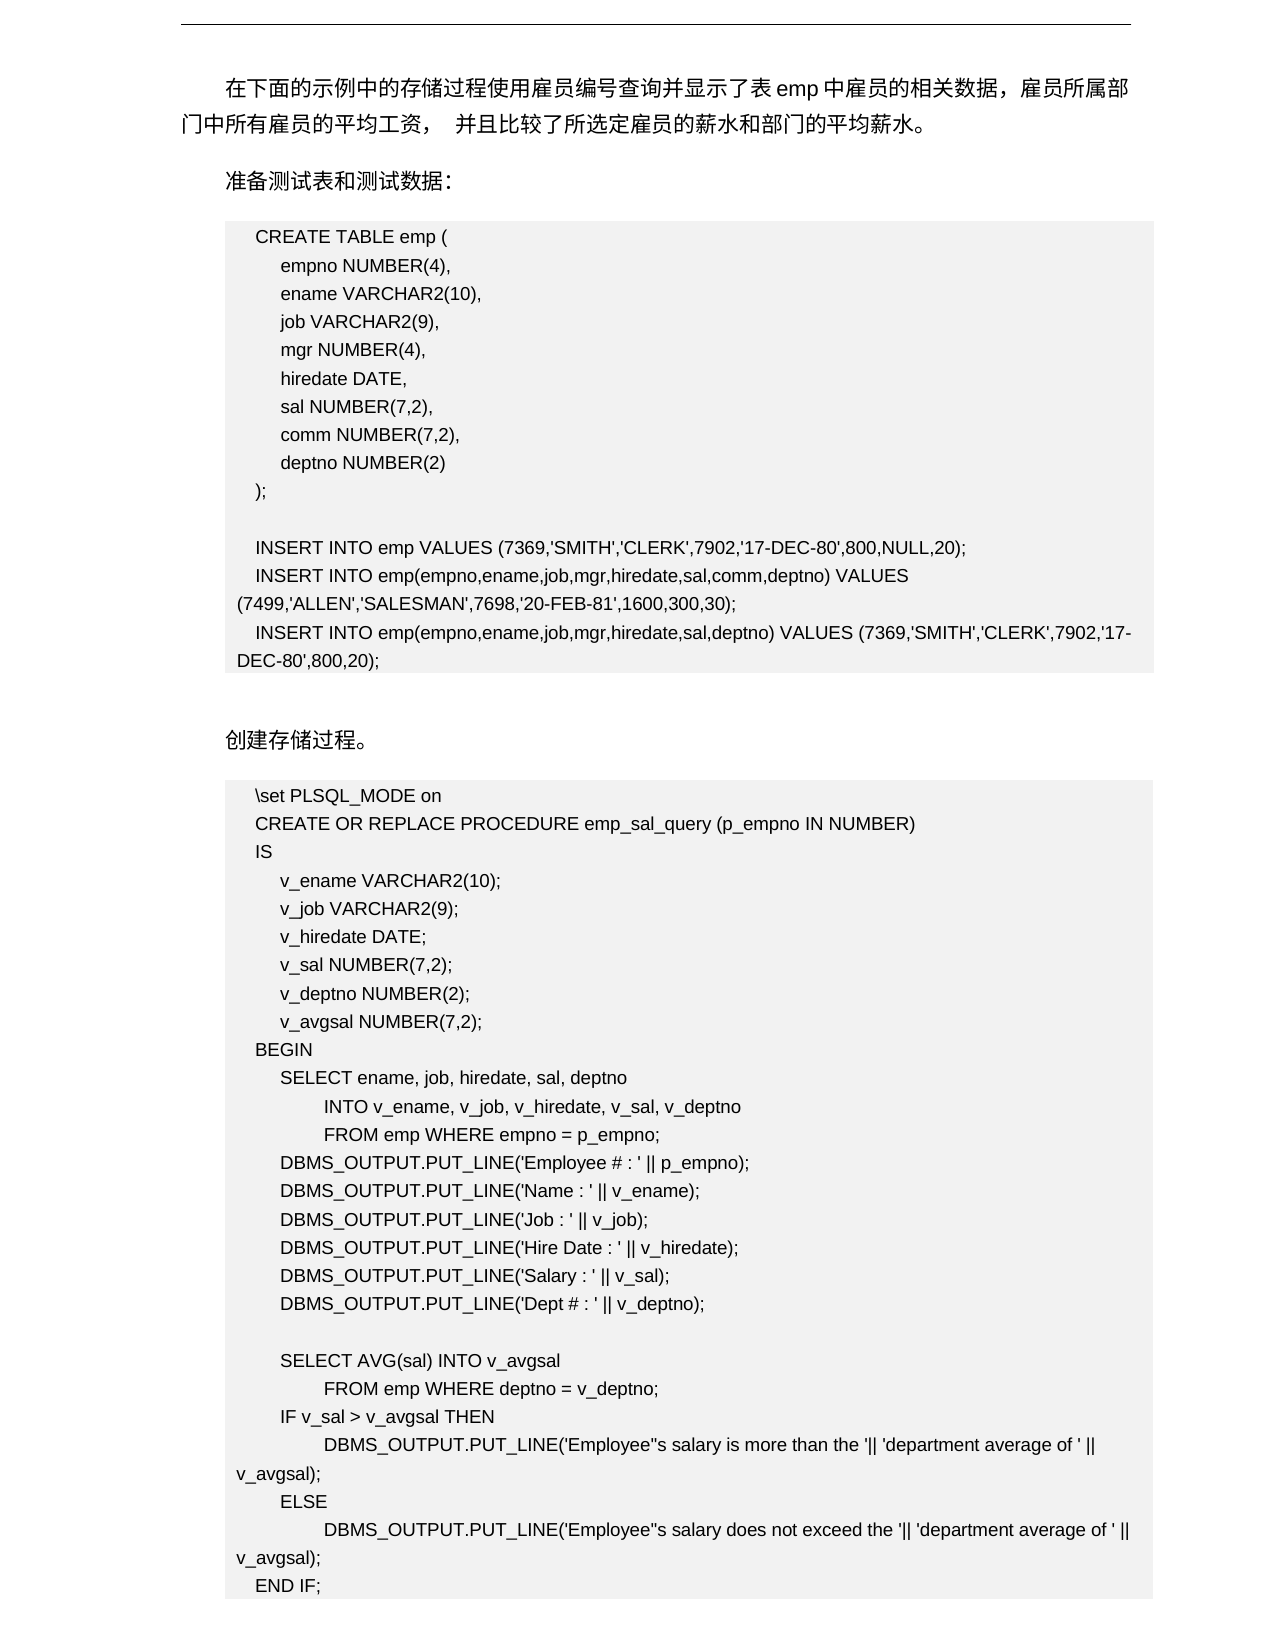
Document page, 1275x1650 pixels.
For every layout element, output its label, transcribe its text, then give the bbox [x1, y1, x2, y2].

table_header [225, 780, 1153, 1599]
text 准备测试表和测试数据： [181, 164, 1131, 196]
text 在下面的示例中的存储过程使用雇员编号查询并显示了表emp中雇员的相关数据，雇员所属部门中所有雇员的平均工资， 并且比较了所选定雇员的薪水和部门的平均薪水。 [181, 71, 1131, 139]
text 创建存储过程。 [181, 723, 1131, 754]
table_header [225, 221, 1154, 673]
